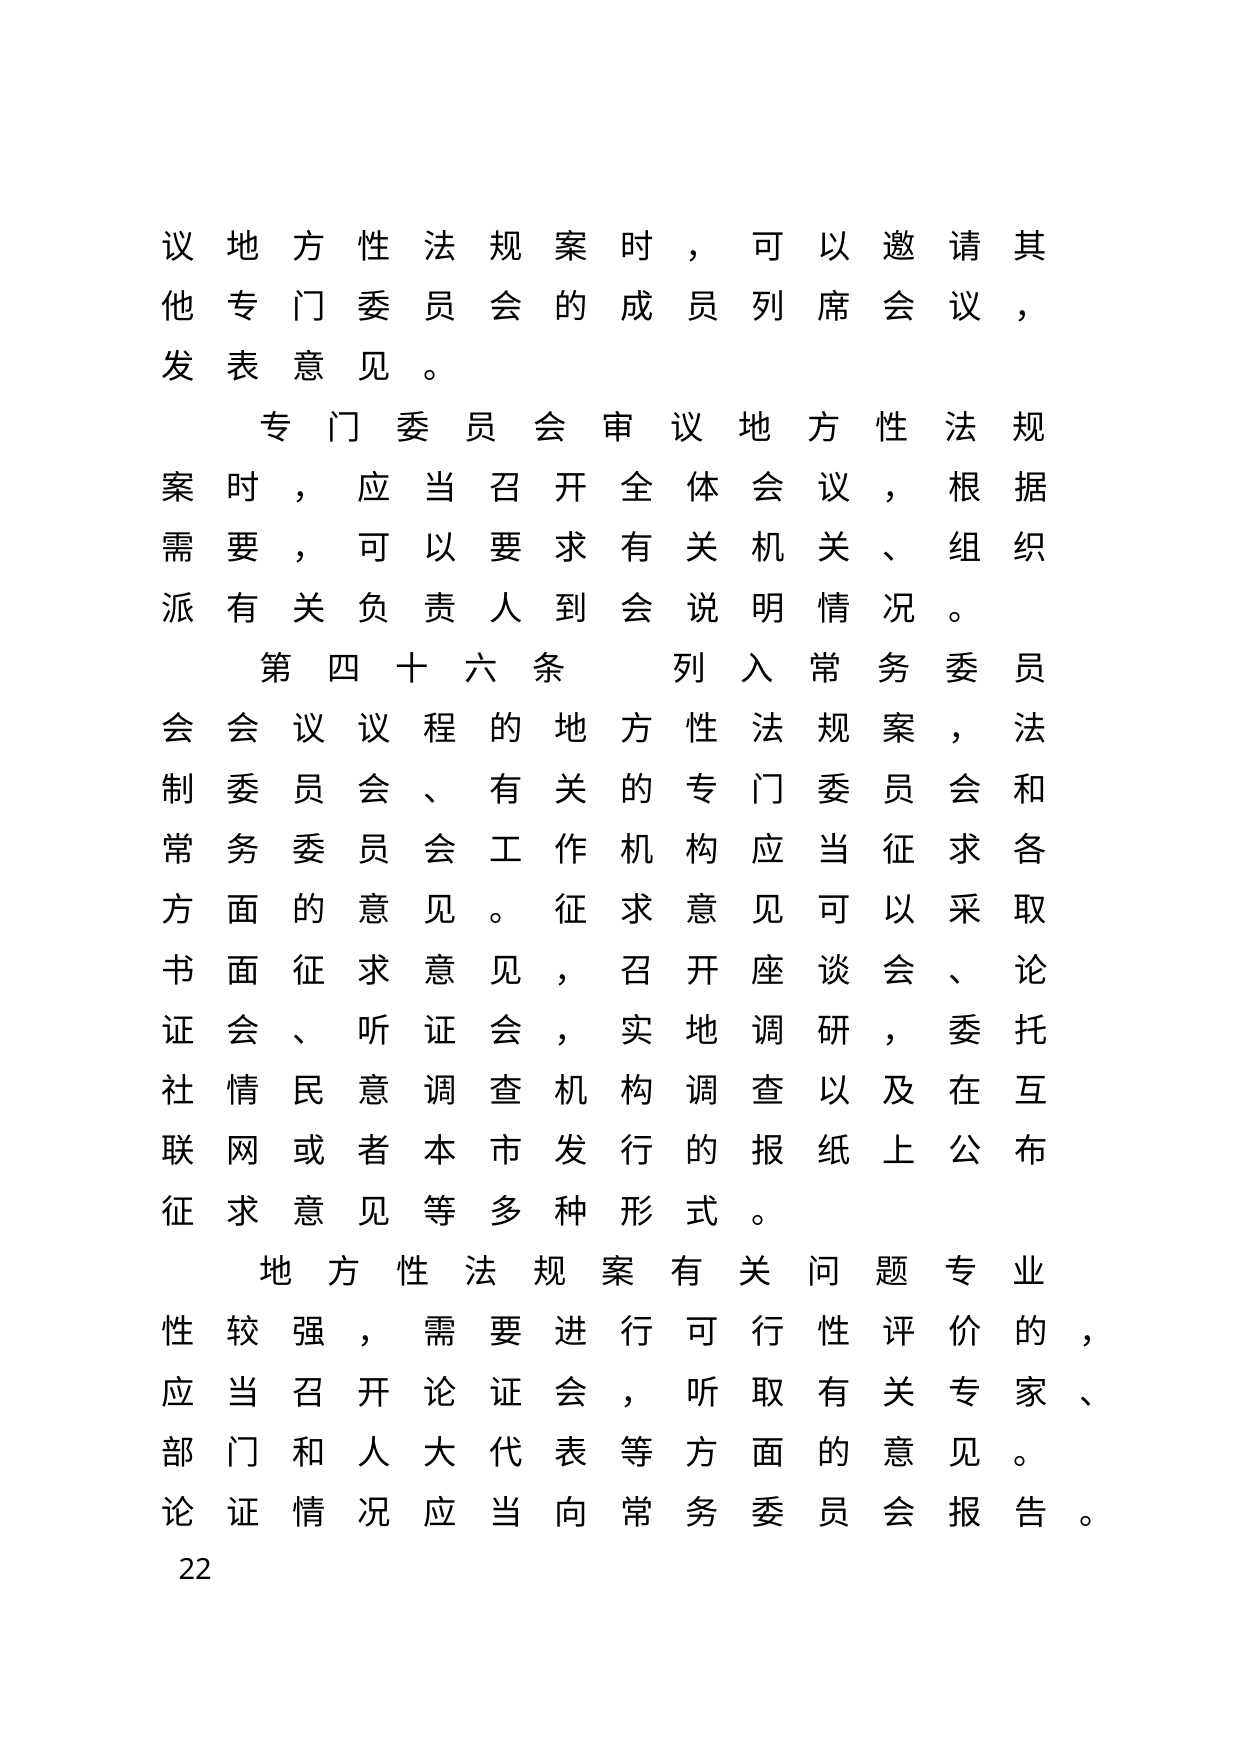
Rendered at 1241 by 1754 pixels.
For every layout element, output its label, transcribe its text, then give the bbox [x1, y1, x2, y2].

text 地方性法规案有关问题专业性较强，需要进行可行性评价的，应当召开论证会，听取有关专家、部门和人大代表等方面的意见。论证情况应当向常务委员会报告。 [161, 1239, 1079, 1540]
text 第四十六条 列入常务委员会会议议程的地方性法规案，法制委员会、有关的专门委员会和常务委员会工作机构应当征求各方面的意见。征求意见可以采取书面征求意见，召开座谈会、论证会、听证会，实地调研，委托社情民意调查机构调查以及在互联网或者本市发行的报纸上公布征求意见等多种形式。 [161, 636, 1079, 1239]
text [161, 213, 1079, 394]
text 专门委员会审议地方性法规案时，应当召开全体会议，根据需要，可以要求有关机关、组织派有关负责人到会说明情况。 [161, 394, 1079, 636]
